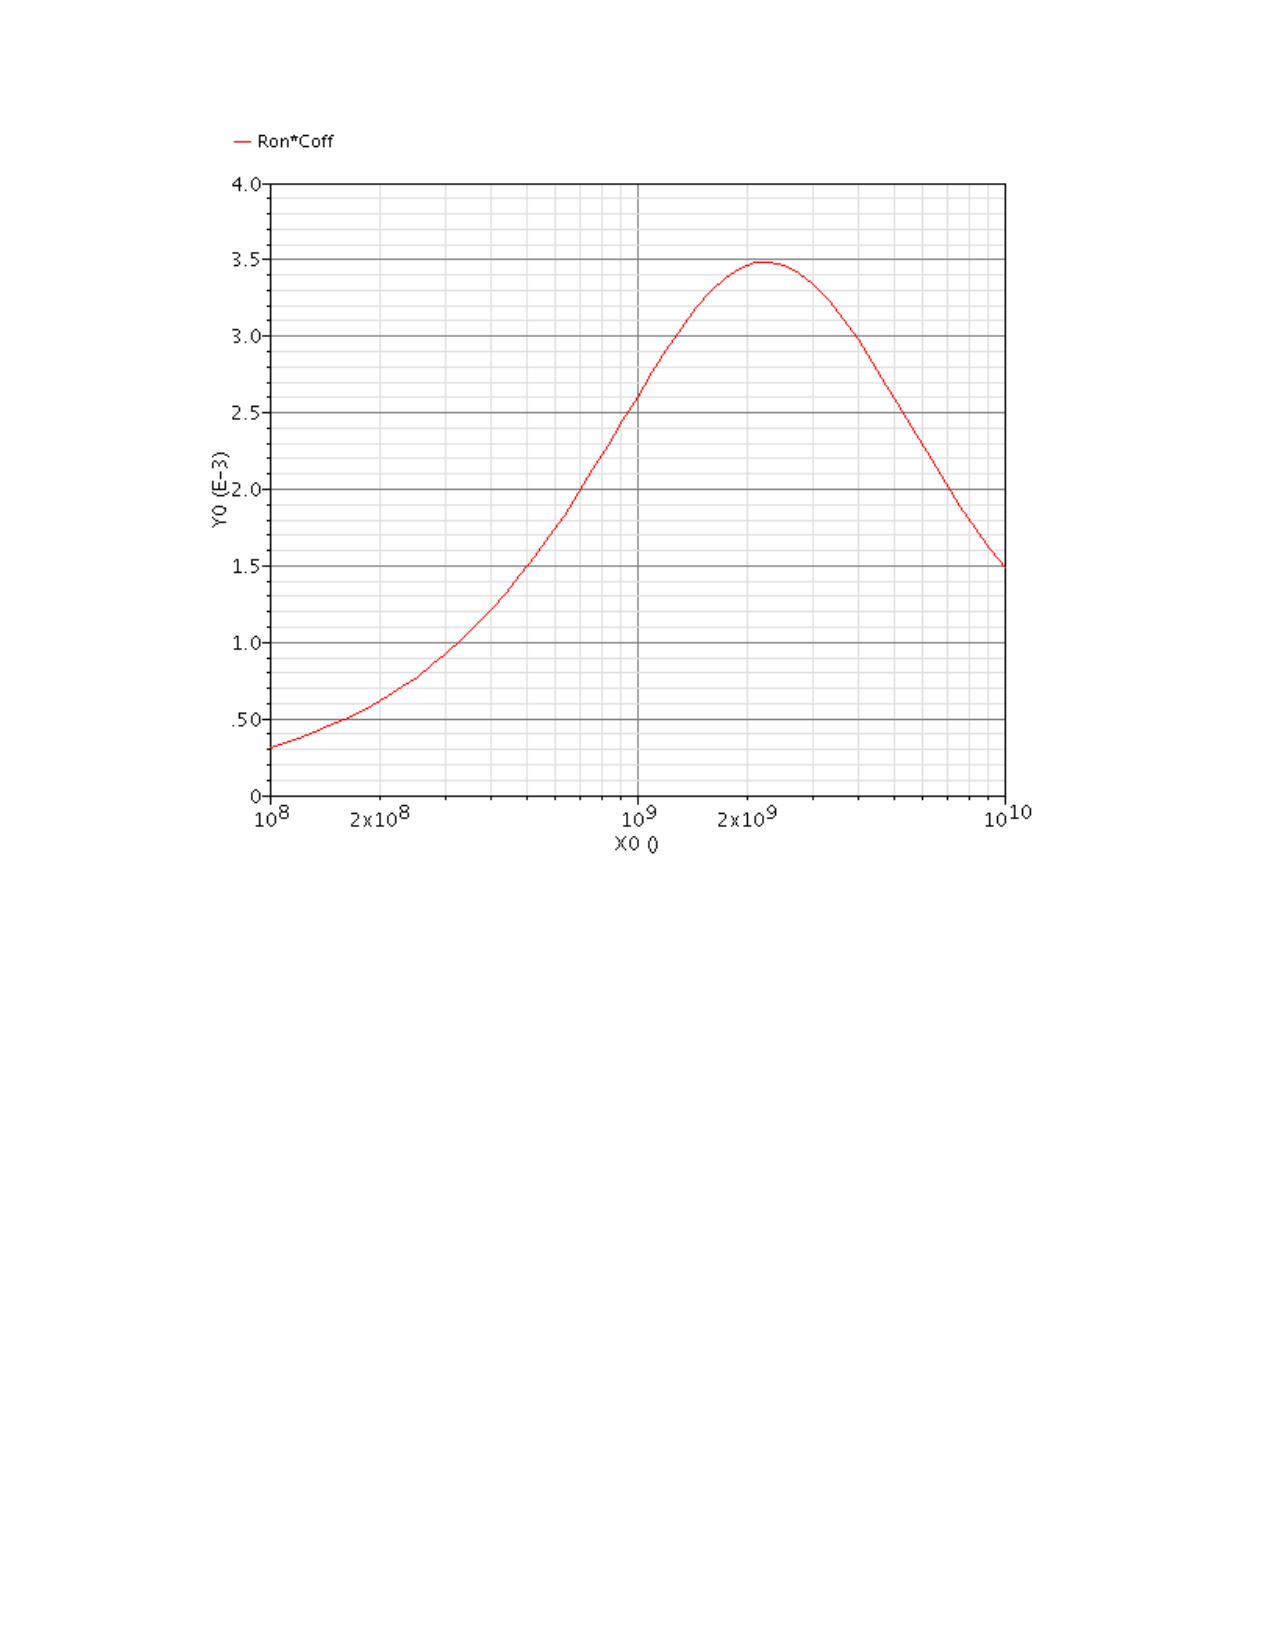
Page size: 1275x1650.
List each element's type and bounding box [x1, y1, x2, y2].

picture [192, 75, 1083, 874]
